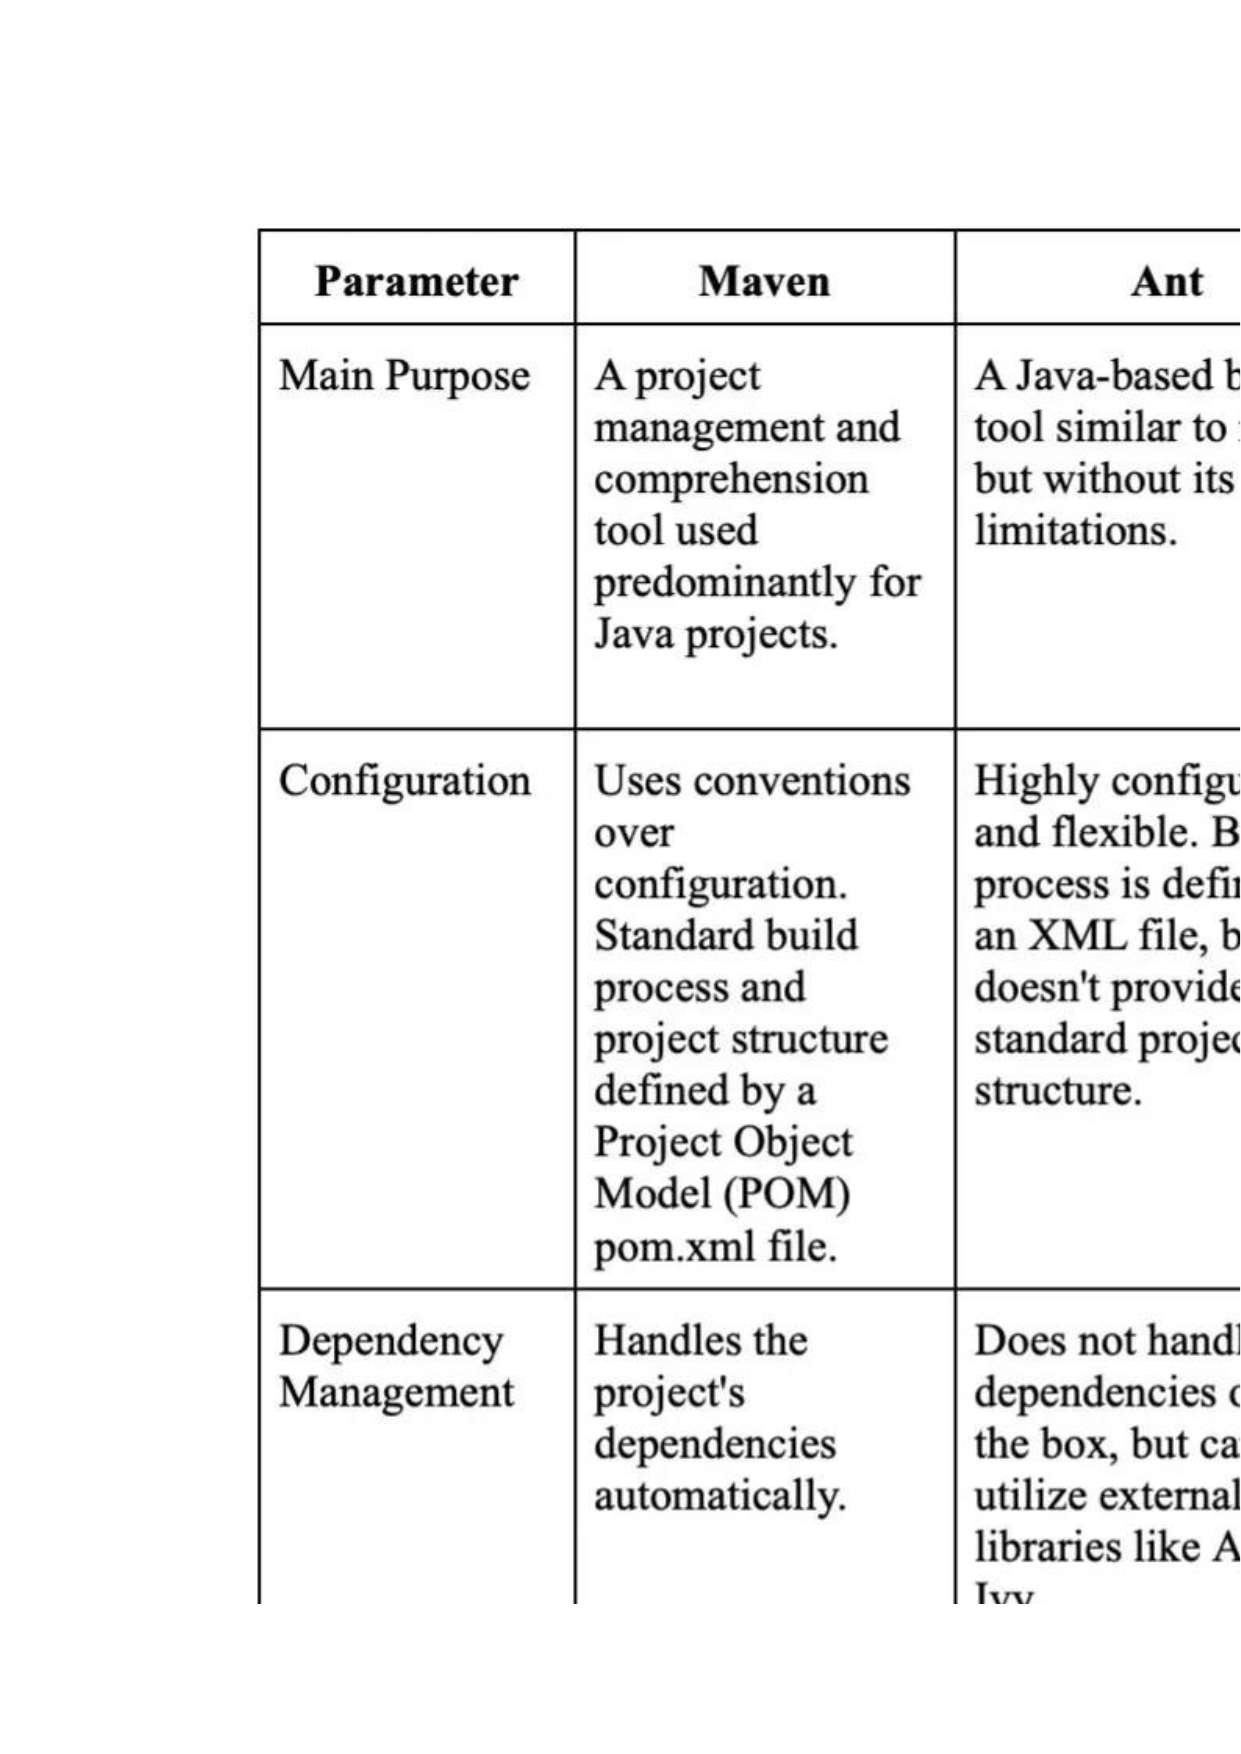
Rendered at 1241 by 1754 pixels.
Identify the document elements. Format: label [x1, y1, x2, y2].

picture [150, 150, 1241, 1604]
